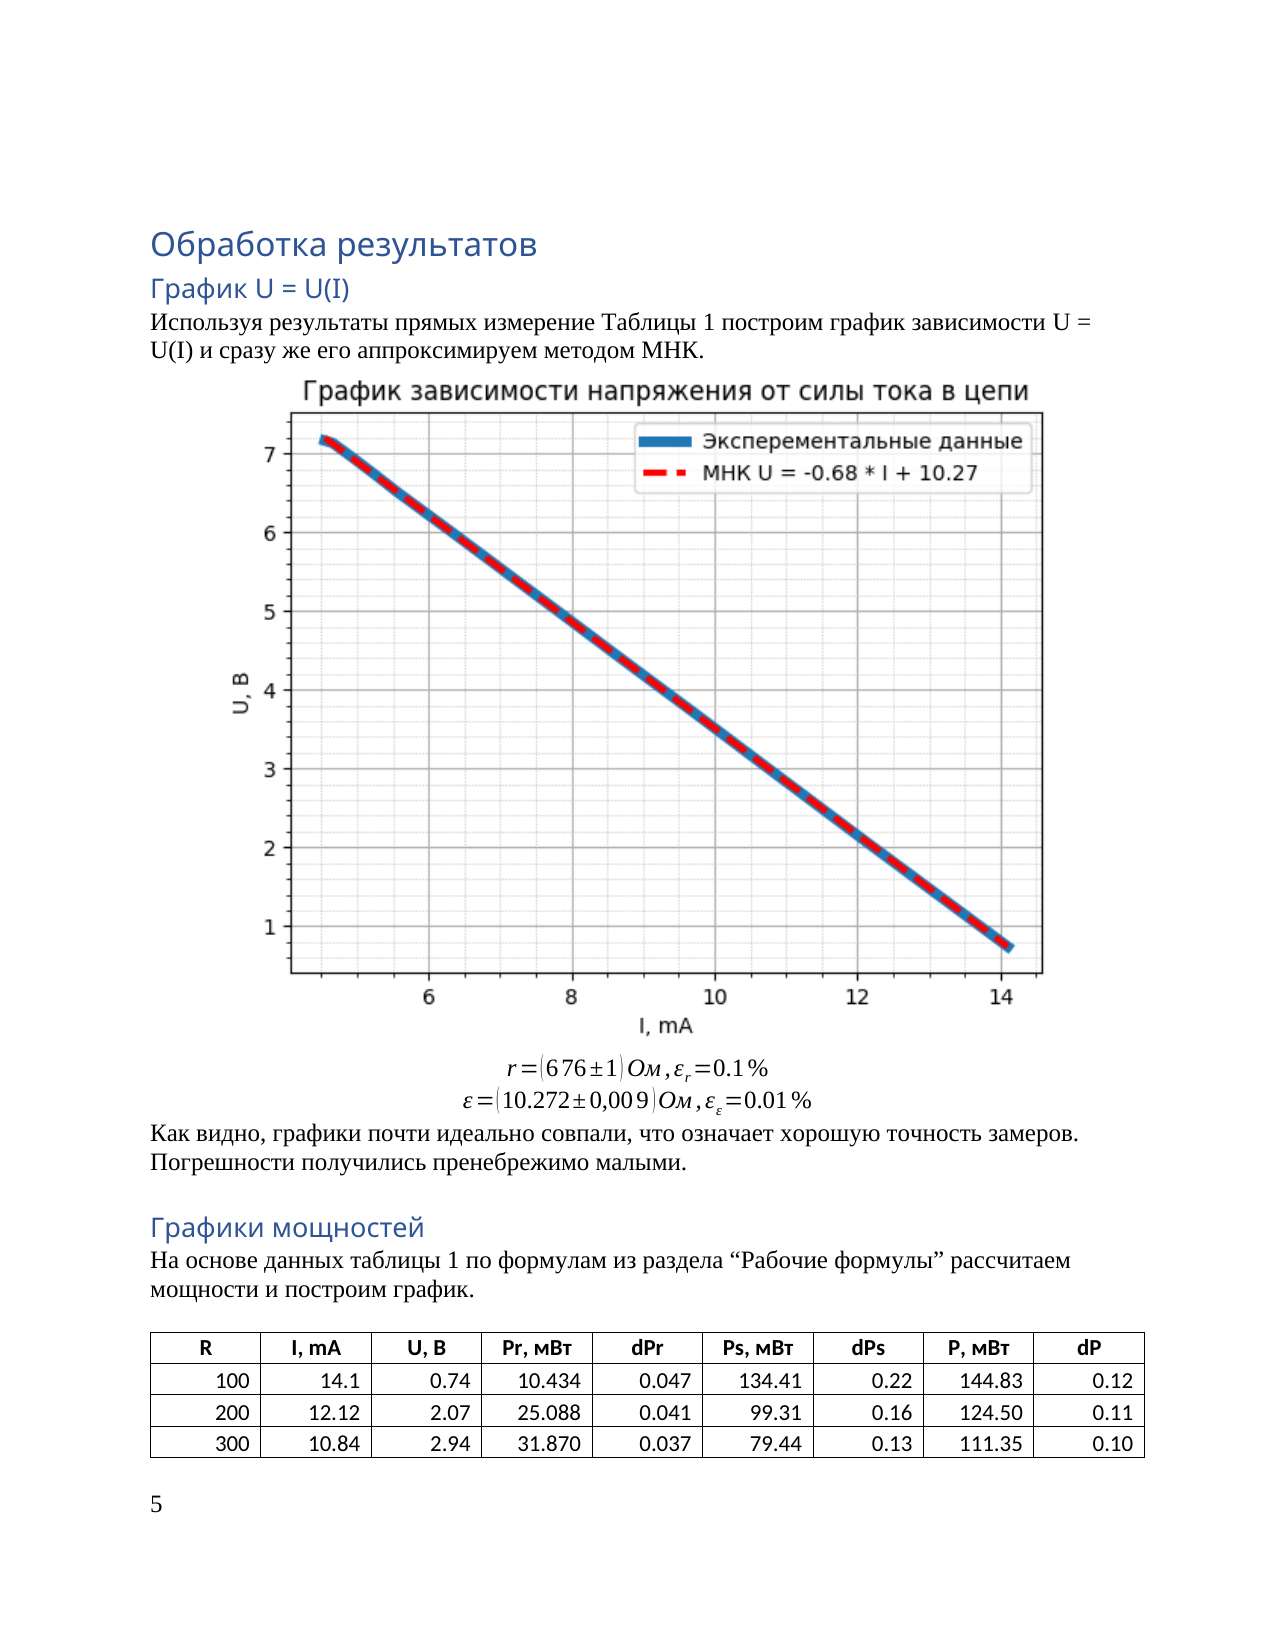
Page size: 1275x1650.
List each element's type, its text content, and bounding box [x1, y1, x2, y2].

table_cell 79.44 [703, 1427, 813, 1457]
table_cell 0.22 [814, 1364, 923, 1394]
table_header U, В [372, 1333, 481, 1363]
table_cell 2.07 [372, 1395, 481, 1426]
subtitle Графики мощностей [150, 1209, 1125, 1246]
table_header P, мВт [924, 1333, 1033, 1363]
table_cell 0.74 [372, 1364, 481, 1394]
table_cell 144.83 [924, 1364, 1033, 1394]
table_cell 100 [151, 1364, 260, 1394]
text На основе данных таблицы 1 по формулам из раздела “Рабочие формулы” рассчитаем мощности и построим график. [150, 1246, 1125, 1303]
table_cell 2.94 [372, 1427, 481, 1457]
table_header Pr, мВт [482, 1333, 592, 1363]
table_cell 14.1 [261, 1364, 371, 1394]
table_cell 10.84 [261, 1427, 371, 1457]
table_cell 31.870 [482, 1427, 592, 1457]
table_cell 10.434 [482, 1364, 592, 1394]
subtitle График U = U(I) [150, 270, 1125, 307]
table_cell 0.10 [1034, 1427, 1144, 1457]
text Как видно, графики почти идеально совпали, что означает хорошую точность замеров. Погрешности получились пренебрежимо малыми. [150, 1118, 1125, 1176]
table_cell 0.037 [593, 1427, 702, 1457]
table_cell 12.12 [261, 1395, 371, 1426]
text Используя результаты прямых измерение Таблицы 1 построим график зависимости U = U(I) и сразу же его аппроксимируем методом МНК. [150, 307, 1125, 364]
table_cell 134.41 [703, 1364, 813, 1394]
table_header dPr [593, 1333, 702, 1363]
table_cell 0.047 [593, 1364, 702, 1394]
table_cell 300 [151, 1427, 260, 1457]
table_header dPs [814, 1333, 923, 1363]
table_cell 111.35 [924, 1427, 1033, 1457]
table_cell 0.13 [814, 1427, 923, 1457]
table_cell 0.16 [814, 1395, 923, 1426]
table_cell 200 [151, 1395, 260, 1426]
table_cell 99.31 [703, 1395, 813, 1426]
table_header dP [1034, 1333, 1144, 1363]
subtitle Обработка результатов [150, 220, 1125, 266]
table_header Ps, мВт [703, 1333, 813, 1363]
table_header I, mA [261, 1333, 371, 1363]
table_cell 0.11 [1034, 1395, 1144, 1426]
table_cell 0.041 [593, 1395, 702, 1426]
table_cell 0.12 [1034, 1364, 1144, 1394]
table_header R [151, 1333, 260, 1363]
table_cell 25.088 [482, 1395, 592, 1426]
table_cell 124.50 [924, 1395, 1033, 1426]
picture [218, 364, 1057, 1053]
